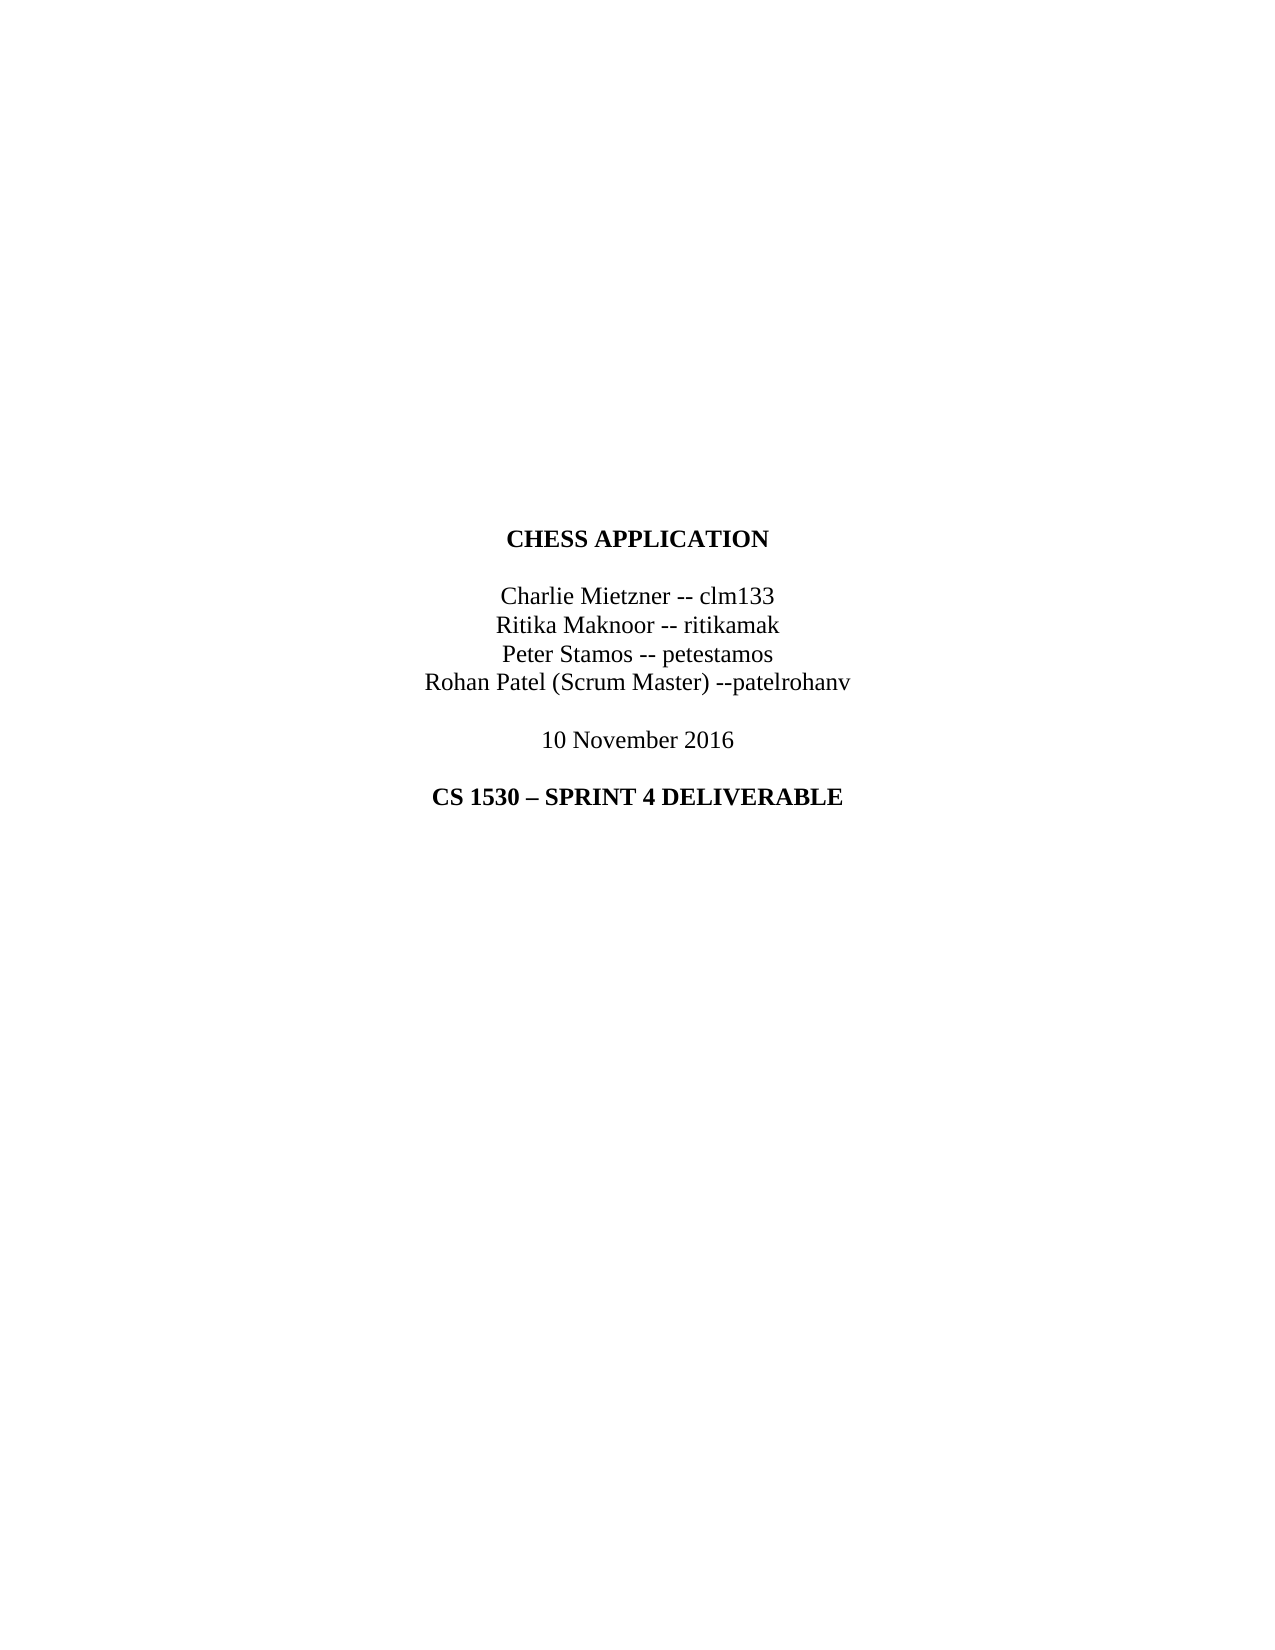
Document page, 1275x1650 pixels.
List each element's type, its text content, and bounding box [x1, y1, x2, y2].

text CHESS APPLICATION [150, 524, 1125, 552]
text Peter Stamos -- petestamos [150, 639, 1125, 667]
text 10 November 2016 [150, 725, 1125, 754]
text Rohan Patel (Scrum Master) --patelrohanv [150, 667, 1125, 696]
text Ritika Maknoor -- ritikamak [150, 610, 1125, 639]
text Charlie Mietzner -- clm133 [150, 581, 1125, 610]
text CS 1530 – SPRINT 4 DELIVERABLE [150, 782, 1125, 811]
